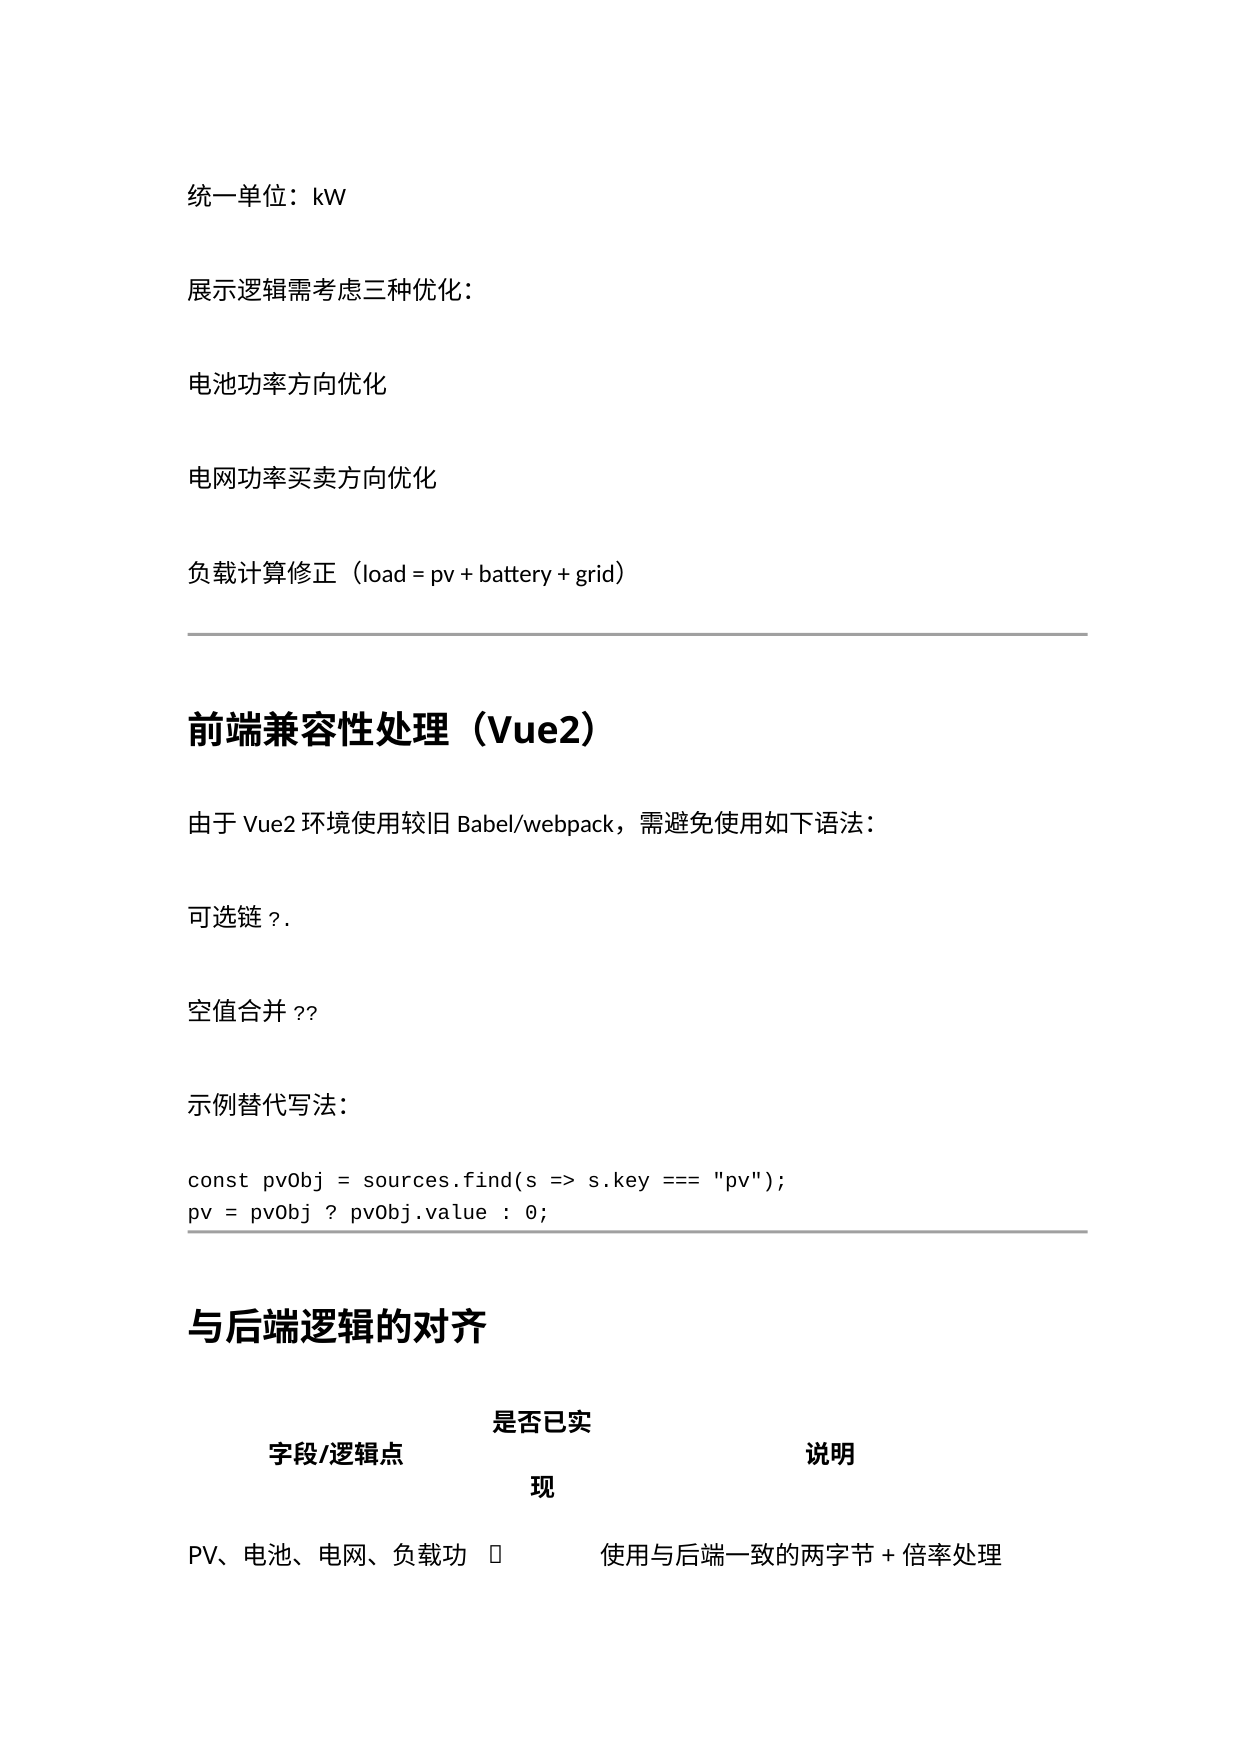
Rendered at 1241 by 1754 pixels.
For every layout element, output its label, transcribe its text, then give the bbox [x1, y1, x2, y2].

text 可选链 ?. [187, 883, 1053, 948]
table_cell ✅ [486, 1519, 599, 1587]
text 统一单位：kW [187, 162, 1053, 227]
text 示例替代写法： [187, 1071, 1053, 1136]
table_cell PV、电池、电网、负载功率解析 [186, 1519, 486, 1587]
text const pvObj = sources.find(s => s.key === "pv"); [187, 1165, 1053, 1198]
subtitle 与后端逻辑的对齐 [187, 1292, 1053, 1357]
subtitle 前端兼容性处理（Vue2） [187, 694, 1053, 759]
table_header 说明 [599, 1386, 1061, 1519]
text 负载计算修正（load = pv + battery + grid） [187, 539, 1053, 604]
table_header 是否已实现 [486, 1386, 599, 1519]
table_cell 使用与后端一致的两字节 + 倍率处理 [599, 1519, 1061, 1587]
table_header 字段/逻辑点 [186, 1386, 486, 1519]
text 电网功率买卖方向优化 [187, 444, 1053, 509]
text 展示逻辑需考虑三种优化： [187, 256, 1053, 321]
text 空值合并 ?? [187, 977, 1053, 1042]
text 由于 Vue2 环境使用较旧 Babel/webpack，需避免使用如下语法： [187, 789, 1053, 854]
text 电池功率方向优化 [187, 350, 1053, 415]
text pv = pvObj ? pvObj.value : 0; [187, 1198, 1053, 1230]
